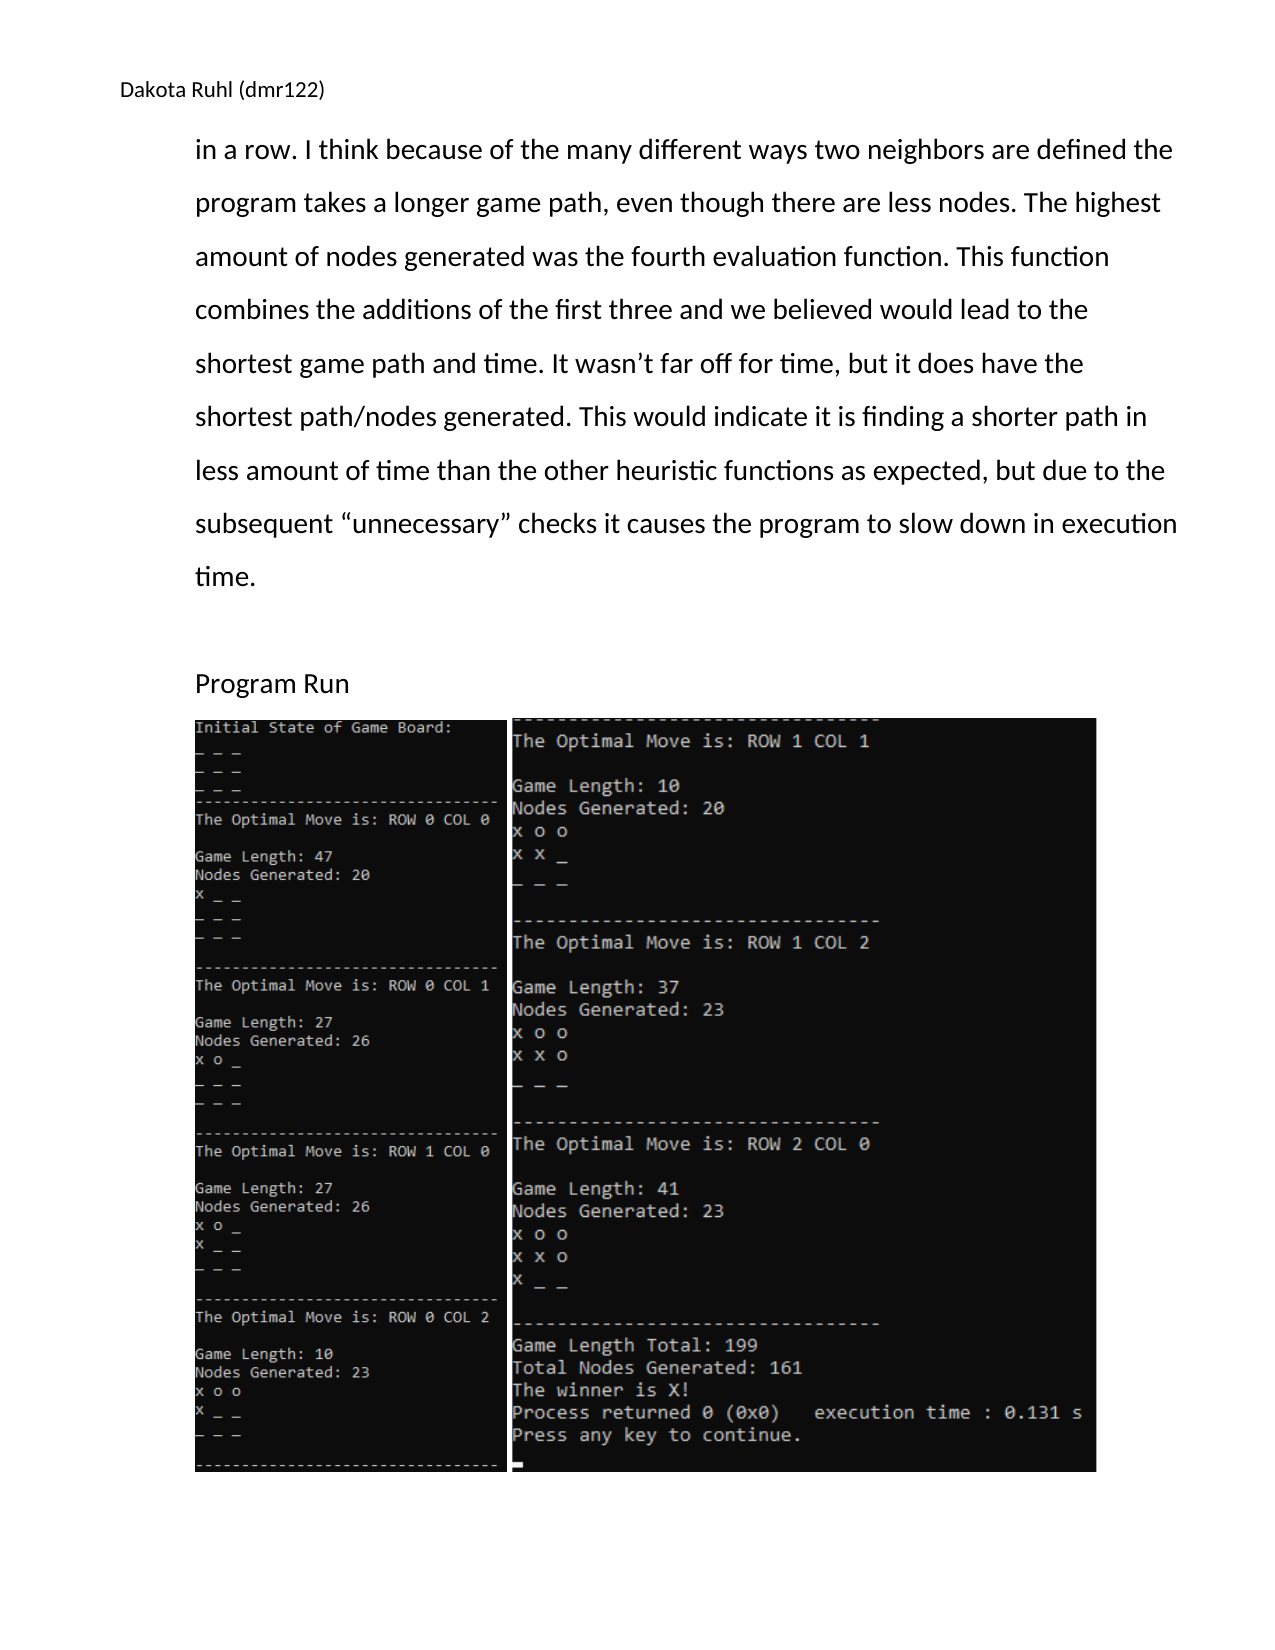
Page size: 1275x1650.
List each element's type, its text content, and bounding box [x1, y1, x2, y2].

list Program Run [195, 665, 1185, 701]
picture [512, 718, 1097, 1472]
picture [195, 720, 507, 1472]
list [195, 131, 1185, 594]
